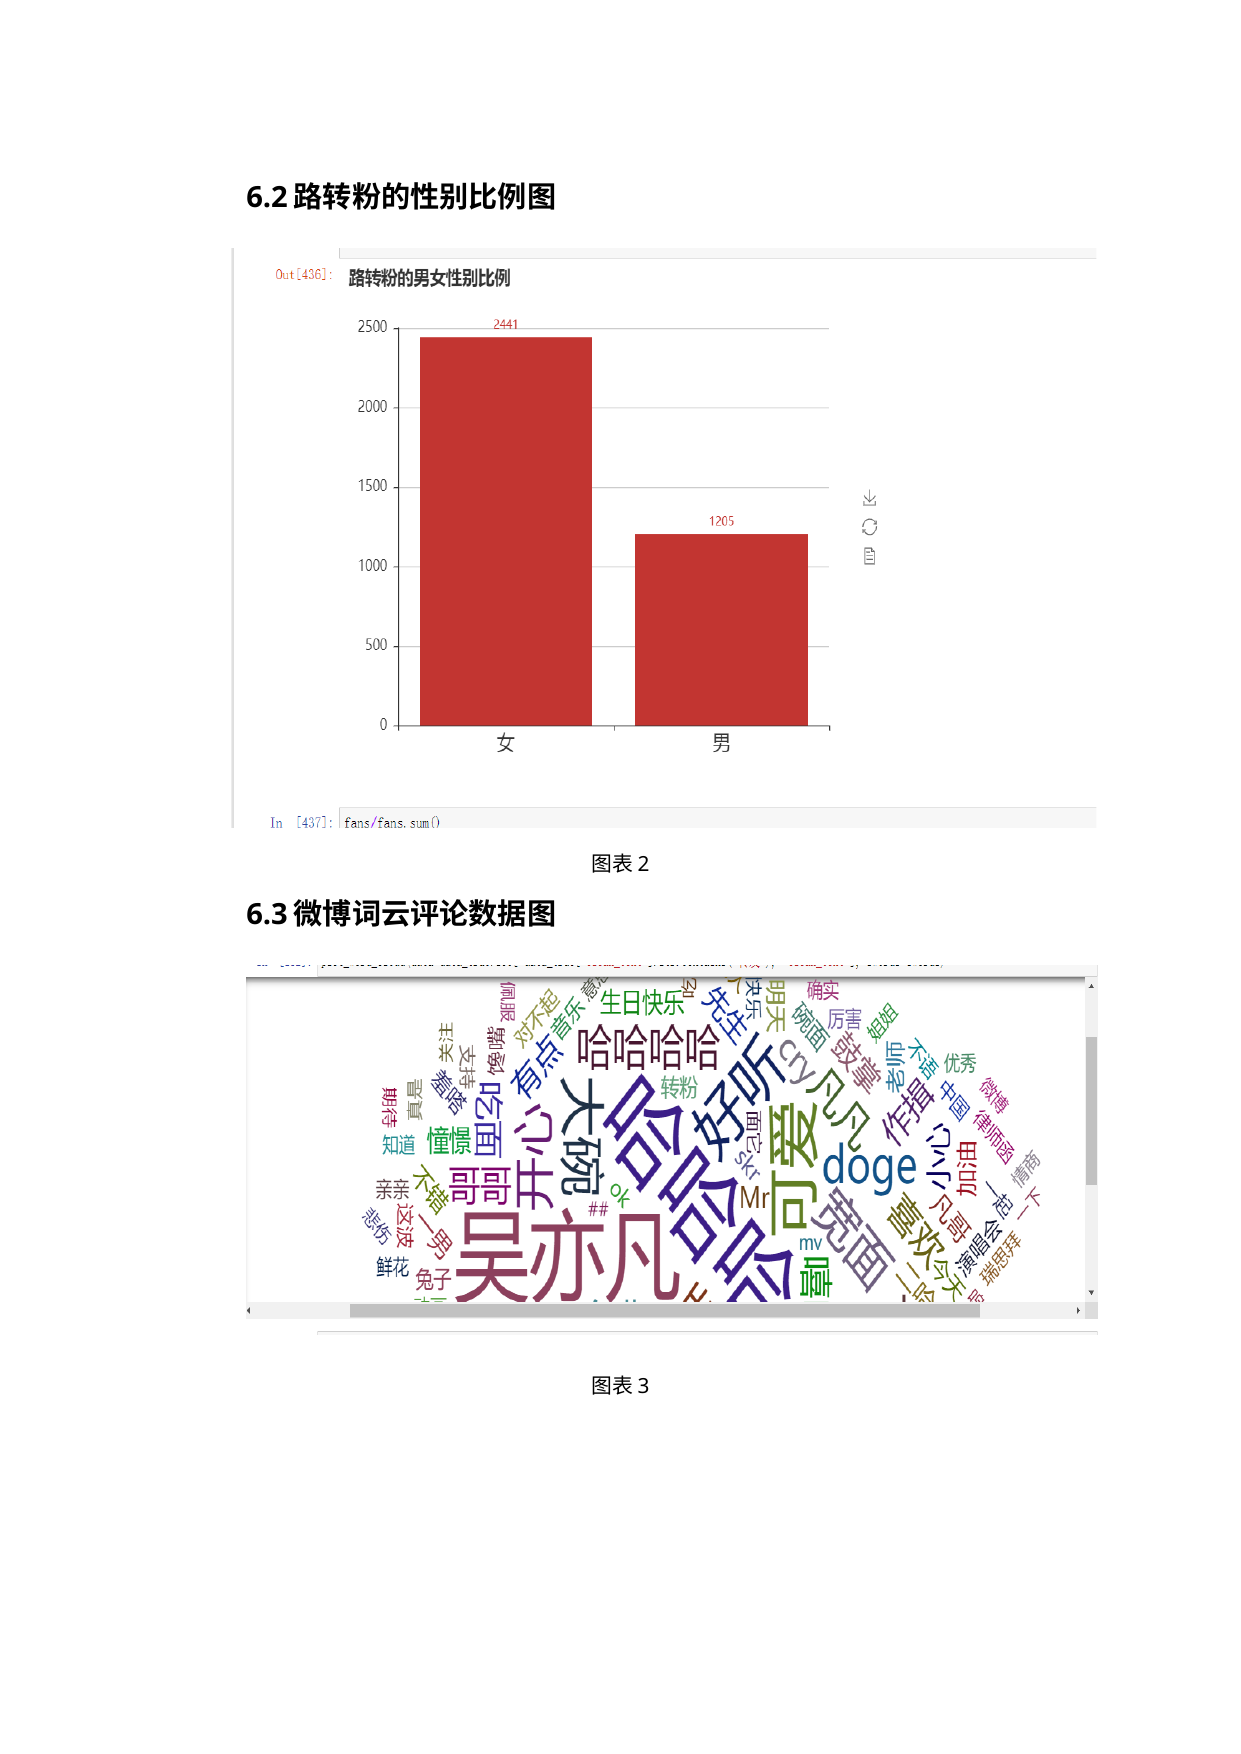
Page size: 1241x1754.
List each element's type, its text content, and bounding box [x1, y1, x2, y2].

text 6.2路转粉的性别比例图 [187, 162, 1053, 227]
text 图表 3 [187, 1368, 1053, 1401]
picture [231, 248, 1097, 828]
text 6.3微博词云评论数据图 [187, 879, 1053, 944]
picture [246, 965, 1112, 1335]
text 图表 2 [187, 846, 1053, 879]
